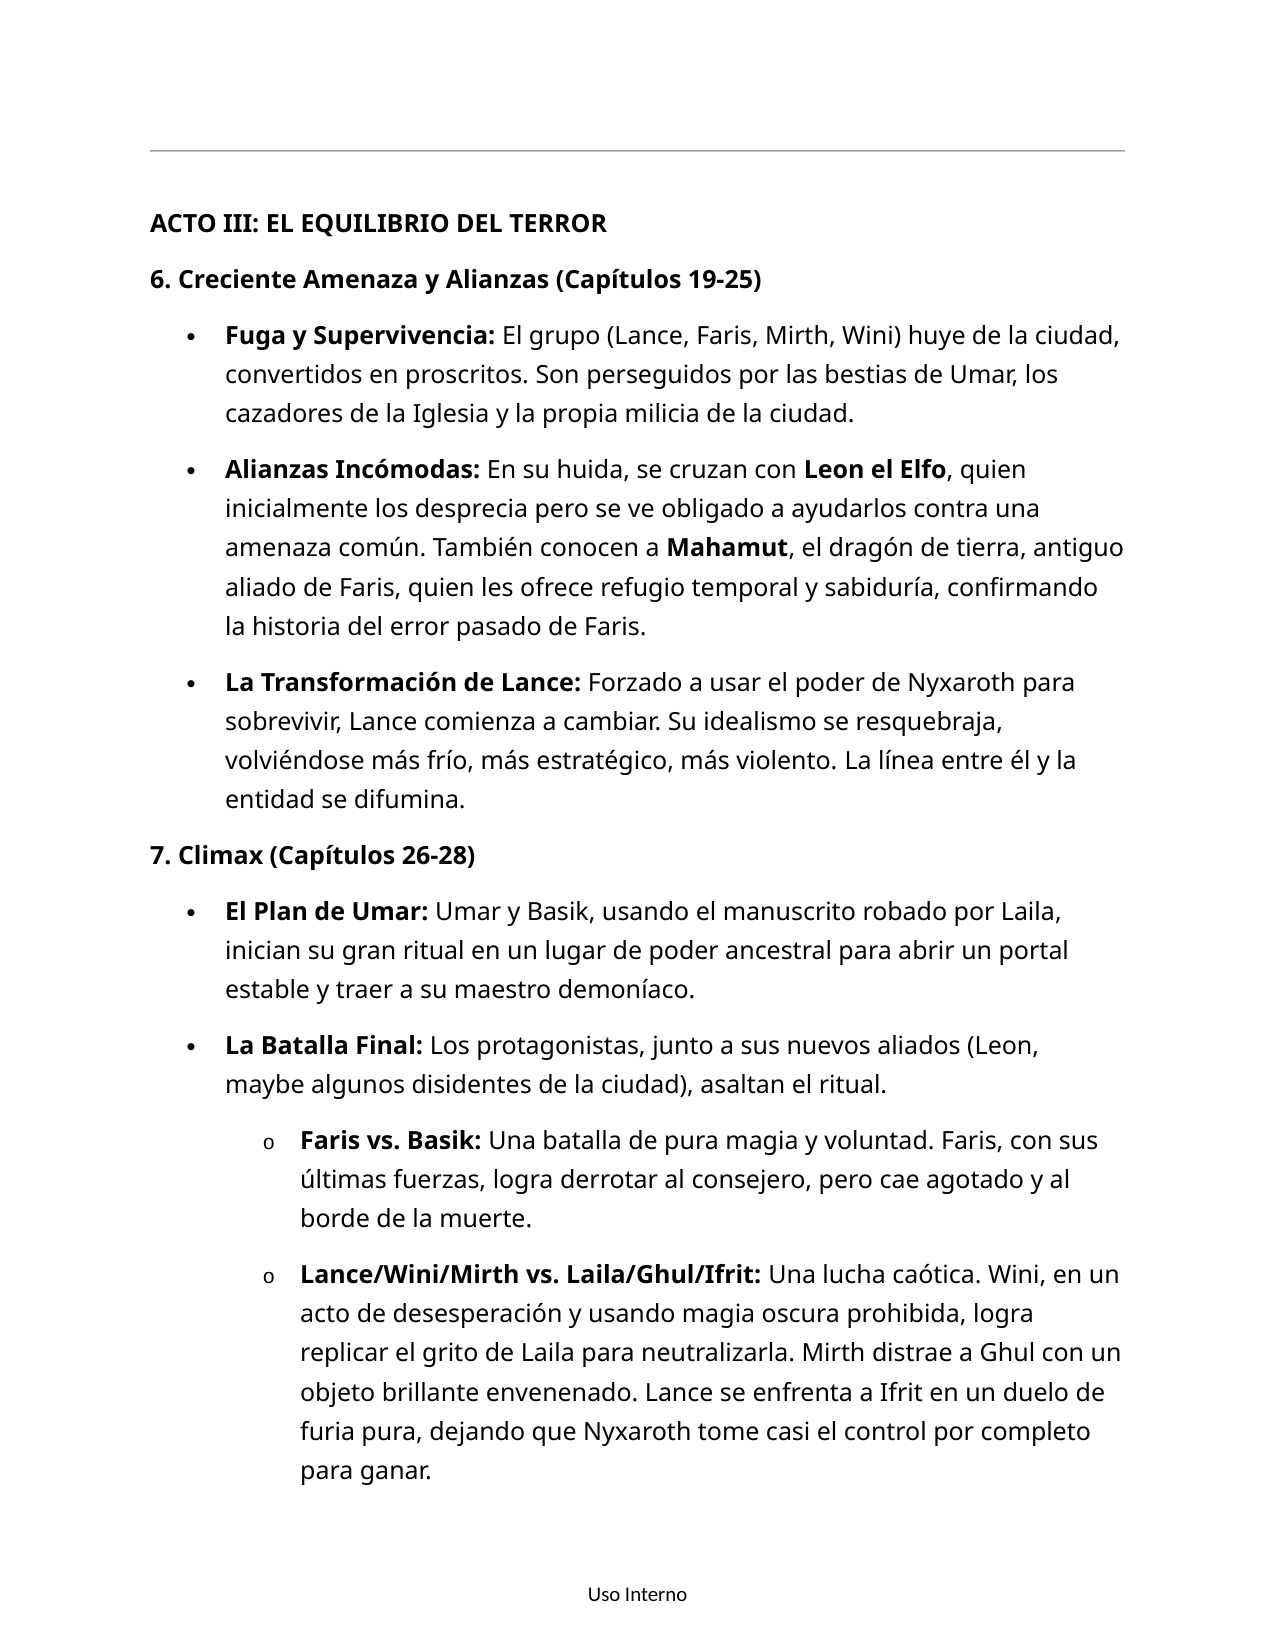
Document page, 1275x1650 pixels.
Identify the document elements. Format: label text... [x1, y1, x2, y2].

list La Transformación de Lance: Forzado a usar el poder de Nyxaroth para sobrevivir, Lance comienza a cambiar. Su idealismo se resquebraja, volviéndose más frío, más estratégico, más violento. La línea entre él y la entidad se difumina. [187, 664, 1125, 816]
list La Batalla Final: Los protagonistas, junto a sus nuevos aliados (Leon, maybe algunos disidentes de la ciudad), asaltan el ritual. [187, 1027, 1125, 1101]
list Alianzas Incómodas: En su huida, se cruzan con Leon el Elfo, quien inicialmente los desprecia pero se ve obligado a ayudarlos contra una amenaza común. También conocen a Mahamut, el dragón de tierra, antiguo aliado de Faris, quien les ofrece refugio temporal y sabiduría, confirmando la historia del error pasado de Faris. [187, 452, 1125, 642]
text 6. Creciente Amenaza y Alianzas (Capítulos 19-25) [150, 262, 1125, 296]
text 7. Climax (Capítulos 26-28) [150, 837, 1125, 872]
list Lance/Wini/Mirth vs. Laila/Ghul/Ifrit: Una lucha caótica. Wini, en un acto de desesperación y usando magia oscura prohibida, logra replicar el grito de Laila para neutralizarla. Mirth distrae a Ghul con un objeto brillante envenenado. Lance se enfrenta a Ifrit en un duelo de furia pura, dejando que Nyxaroth tome casi el control por completo para ganar. [262, 1257, 1125, 1487]
list Fuga y Supervivencia: El grupo (Lance, Faris, Mirth, Wini) huye de la ciudad, convertidos en proscritos. Son perseguidos por las bestias de Umar, los cazadores de la Iglesia y la propia milicia de la ciudad. [187, 317, 1125, 430]
list Faris vs. Basik: Una batalla de pura magia y voluntad. Faris, con sus últimas fuerzas, logra derrotar al consejero, pero cae agotado y al borde de la muerte. [262, 1122, 1125, 1235]
list El Plan de Umar: Umar y Basik, usando el manuscrito robado por Laila, inician su gran ritual en un lugar de poder ancestral para abrir un portal estable y traer a su maestro demoníaco. [187, 893, 1125, 1006]
text ACTO III: EL EQUILIBRIO DEL TERROR [150, 206, 1125, 240]
